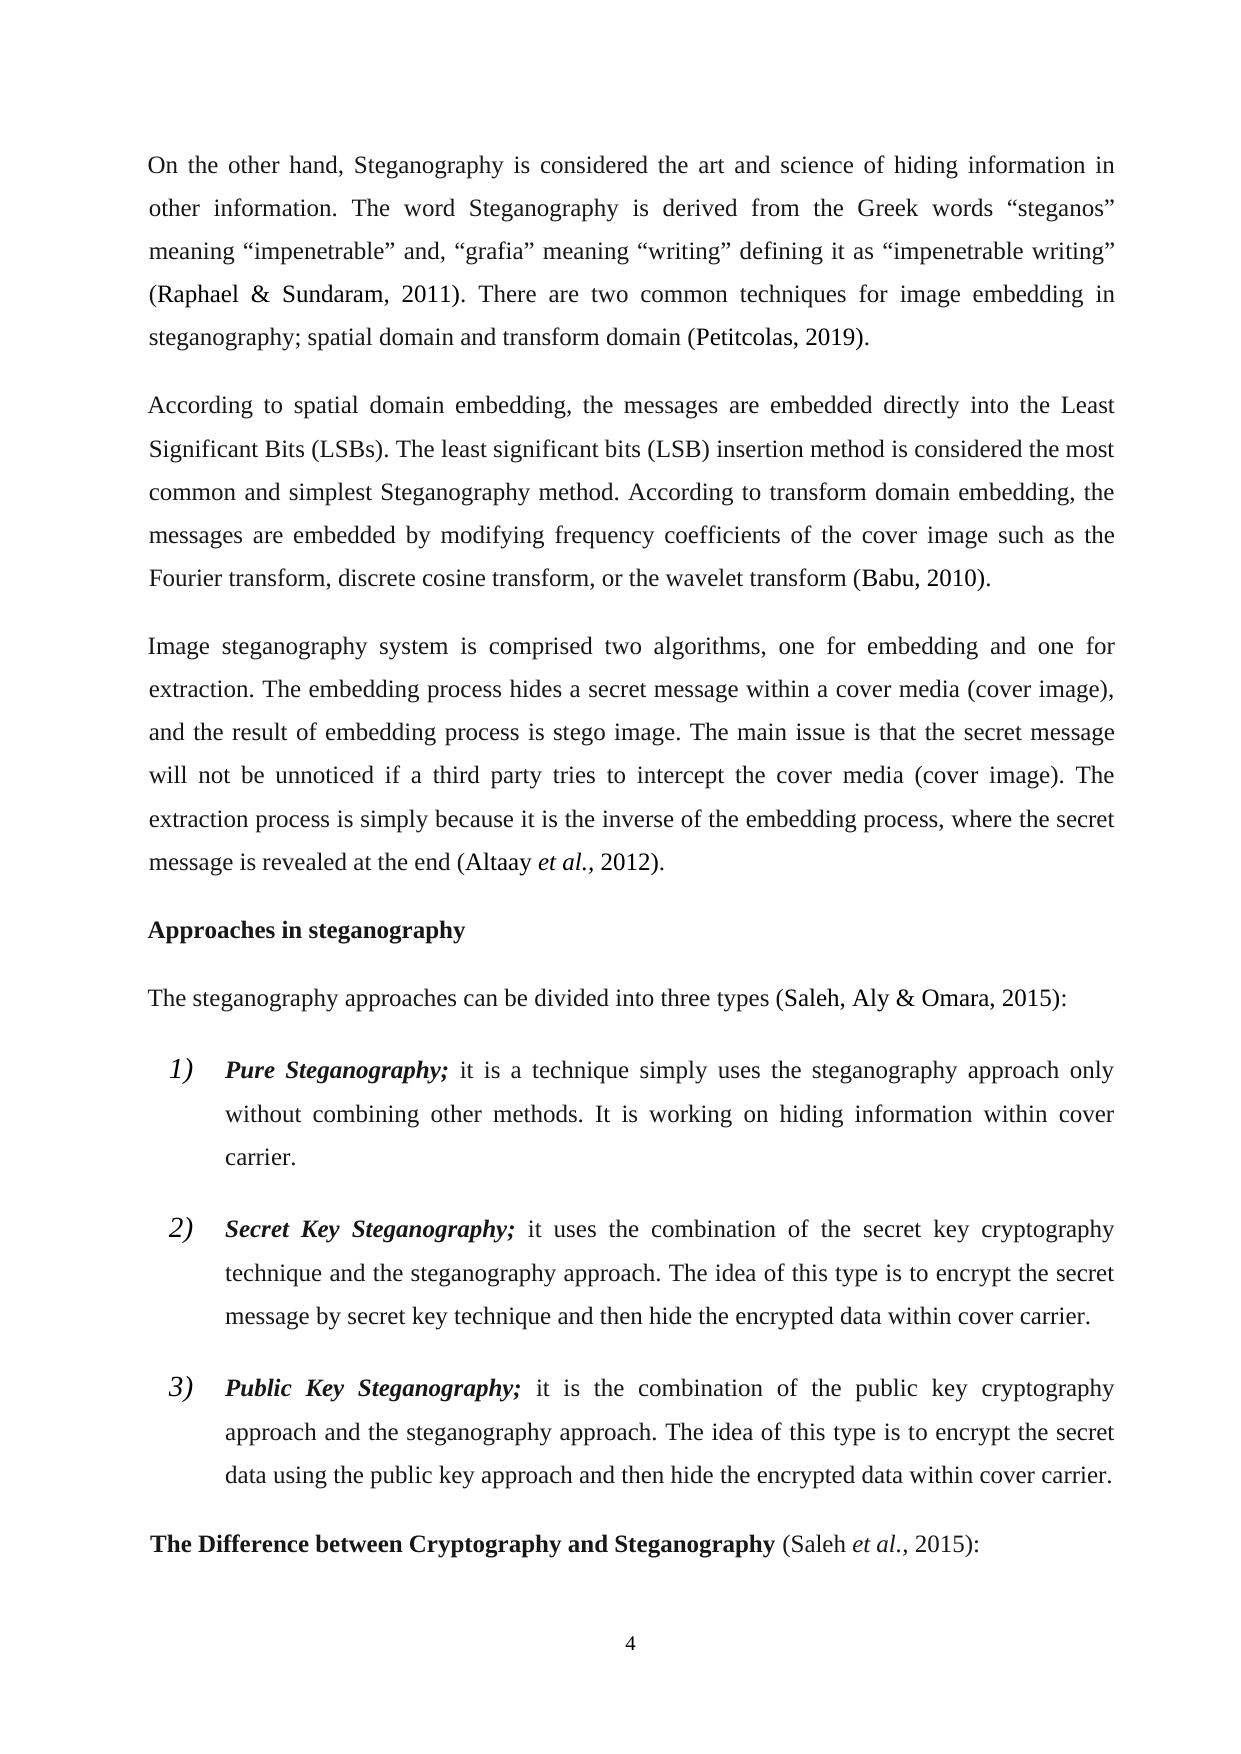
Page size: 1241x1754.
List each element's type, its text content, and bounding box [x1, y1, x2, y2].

text Approaches in steganography [147, 915, 1116, 944]
text On the other hand, Steganography is considered the art and science of hiding information in other information. The word Steganography is derived from the Greek words “steganos” meaning “impenetrable” and, “grafia” meaning “writing” defining it as “impenetrable writing” (Raphael & Sundaram, 2011). There are two common techniques for image embedding in steganography; spatial domain and transform domain (Petitcolas, 2019). [147, 150, 1116, 351]
text The steganography approaches can be divided into three types (Saleh, Aly & Omara, 2015): [147, 983, 1116, 1012]
text The Difference between Cryptography and Steganography (Saleh et al., 2015): [150, 1529, 1116, 1557]
text Image steganography system is comprised two algorithms, one for embedding and one for extraction. The embedding process hides a secret message within a cover media (cover image), and the result of embedding process is stego image. The main issue is that the secret message will not be unnoticed if a third party tries to intercept the cover media (cover image). The extraction process is simply because it is the inverse of the embedding process, where the secret message is revealed at the end (Altaay et al., 2012). [147, 631, 1116, 876]
list Pure Steganography; it is a technique simply uses the steganography approach only without combining other methods. It is working on hiding information within cover carrier. [169, 1051, 1116, 1171]
list Public Key Steganography; it is the combination of the public key cryptography approach and the steganography approach. The idea of this type is to encrypt the secret data using the public key approach and then hide the encrypted data within cover carrier. [169, 1369, 1116, 1489]
text According to spatial domain embedding, the messages are embedded directly into the Least Significant Bits (LSBs). The least significant bits (LSB) insertion method is considered the most common and simplest Steganography method. According to transform domain embedding, the messages are embedded by modifying frequency coefficients of the cover image such as the Fourier transform, discrete cosine transform, or the wavelet transform (Babu, 2010). [147, 391, 1116, 592]
list Secret Key Steganography; it uses the combination of the secret key cryptography technique and the steganography approach. The idea of this type is to encrypt the secret message by secret key technique and then hide the encrypted data within cover carrier. [169, 1210, 1116, 1330]
